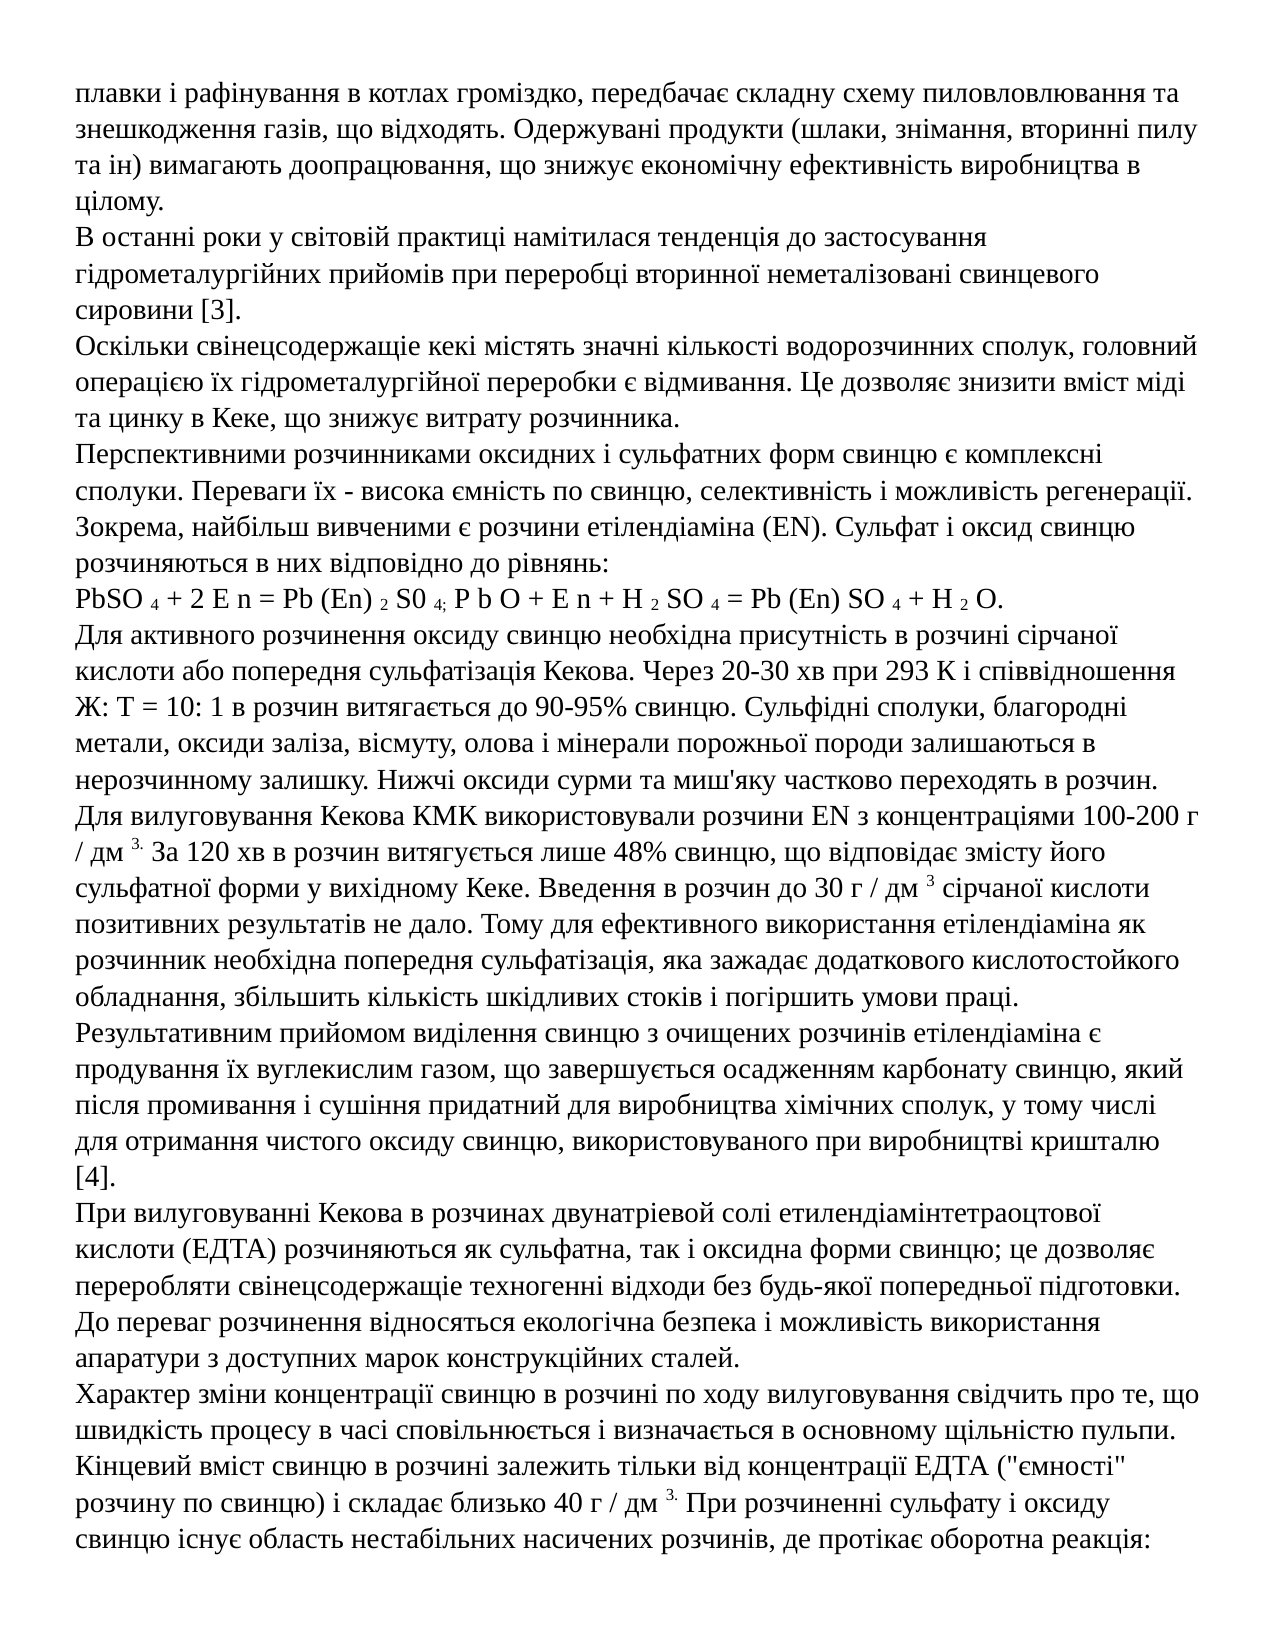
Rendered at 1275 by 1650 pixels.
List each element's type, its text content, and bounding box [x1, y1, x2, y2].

text Перспективними розчинниками оксидних і сульфатних форм свинцю є комплексні сполуки. Переваги їх - висока ємність по свинцю, селективність і можливість регенерації. Зокрема, найбільш вивченими є розчини етілендіаміна (ЕN). Сульфат і оксид свинцю розчиняються в них відповідно до рівнянь: [75, 436, 1200, 578]
text Оскільки свінецсодержащіе кекі містять значні кількості водорозчинних сполук, головний операцією їх гідрометалургійної переробки є відмивання. Це дозволяє знизити вміст міді та цинку в Кеке, що знижує витрату розчинника. [75, 328, 1200, 434]
text PbSO 4 + 2 Е n = Pb (En) 2 S0 4; Р b О + Е n + H 2 SO 4 = Pb (En) SO 4 + H 2 O. [75, 581, 1200, 614]
text При вилуговуванні Кекова в розчинах двунатріевой солі етилендіамінтетраоцтової кислоти (ЕДТА) розчиняються як сульфатна, так і оксидна форми свинцю; це дозволяє переробляти свінецсодержащіе техногенні відходи без будь-якої попередньої підготовки. До переваг розчинення відносяться екологічна безпека і можливість використання апаратури з доступних марок конструкційних сталей. [75, 1196, 1200, 1374]
text Результативним прийомом виділення свинцю з очищених розчинів етілендіаміна є продування їх вуглекислим газом, що завершується осадженням карбонату свинцю, який після промивання і сушіння придатний для виробництва хімічних сполук, у тому числі для отримання чистого оксиду свинцю, використовуваного при виробництві кришталю [4]. [75, 1015, 1200, 1193]
text В останні роки у світовій практиці намітилася тенденція до застосування гідрометалургійних прийомів при переробці вторинної неметалізовані свинцевого сировини [3]. [75, 219, 1200, 325]
text Для активного розчинення оксиду свинцю необхідна присутність в розчині сірчаної кислоти або попередня сульфатізація Кекова. Через 20-30 хв при 293 К і співвідношення Ж: Т = 10: 1 в розчин витягається до 90-95% свинцю. Сульфідні сполуки, благородні метали, оксиди заліза, вісмуту, олова і мінерали порожньої породи залишаються в нерозчинному залишку. Нижчі оксиди сурми та миш'яку частково переходять в розчин. [75, 617, 1200, 795]
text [75, 75, 1200, 217]
text Характер зміни концентрації свинцю в розчині по ходу вилуговування свідчить про те, що швидкість процесу в часі сповільнюється і визначається в основному щільністю пульпи. Кінцевий вміст свинцю в розчині залежить тільки від концентрації ЕДТА ("ємності" розчину по свинцю) і складає близько 40 г / дм 3. При розчиненні сульфату і оксиду свинцю існує область нестабільних насичених розчинів, де протікає оборотна реакція: [75, 1376, 1200, 1554]
text Для вилуговування Кекова КМК використовували розчини ЕN з концентраціями 100-200 г / дм 3. За 120 хв в розчин витягується лише 48% свинцю, що відповідає змісту його сульфатної форми у вихідному Кеке. Введення в розчин до 30 г / дм 3 сірчаної кислоти позитивних результатів не дало. Тому для ефективного використання етілендіаміна як розчинник необхідна попередня сульфатізація, яка зажадає додаткового кислотостойкого обладнання, збільшить кількість шкідливих стоків і погіршить умови праці. [75, 798, 1200, 1012]
